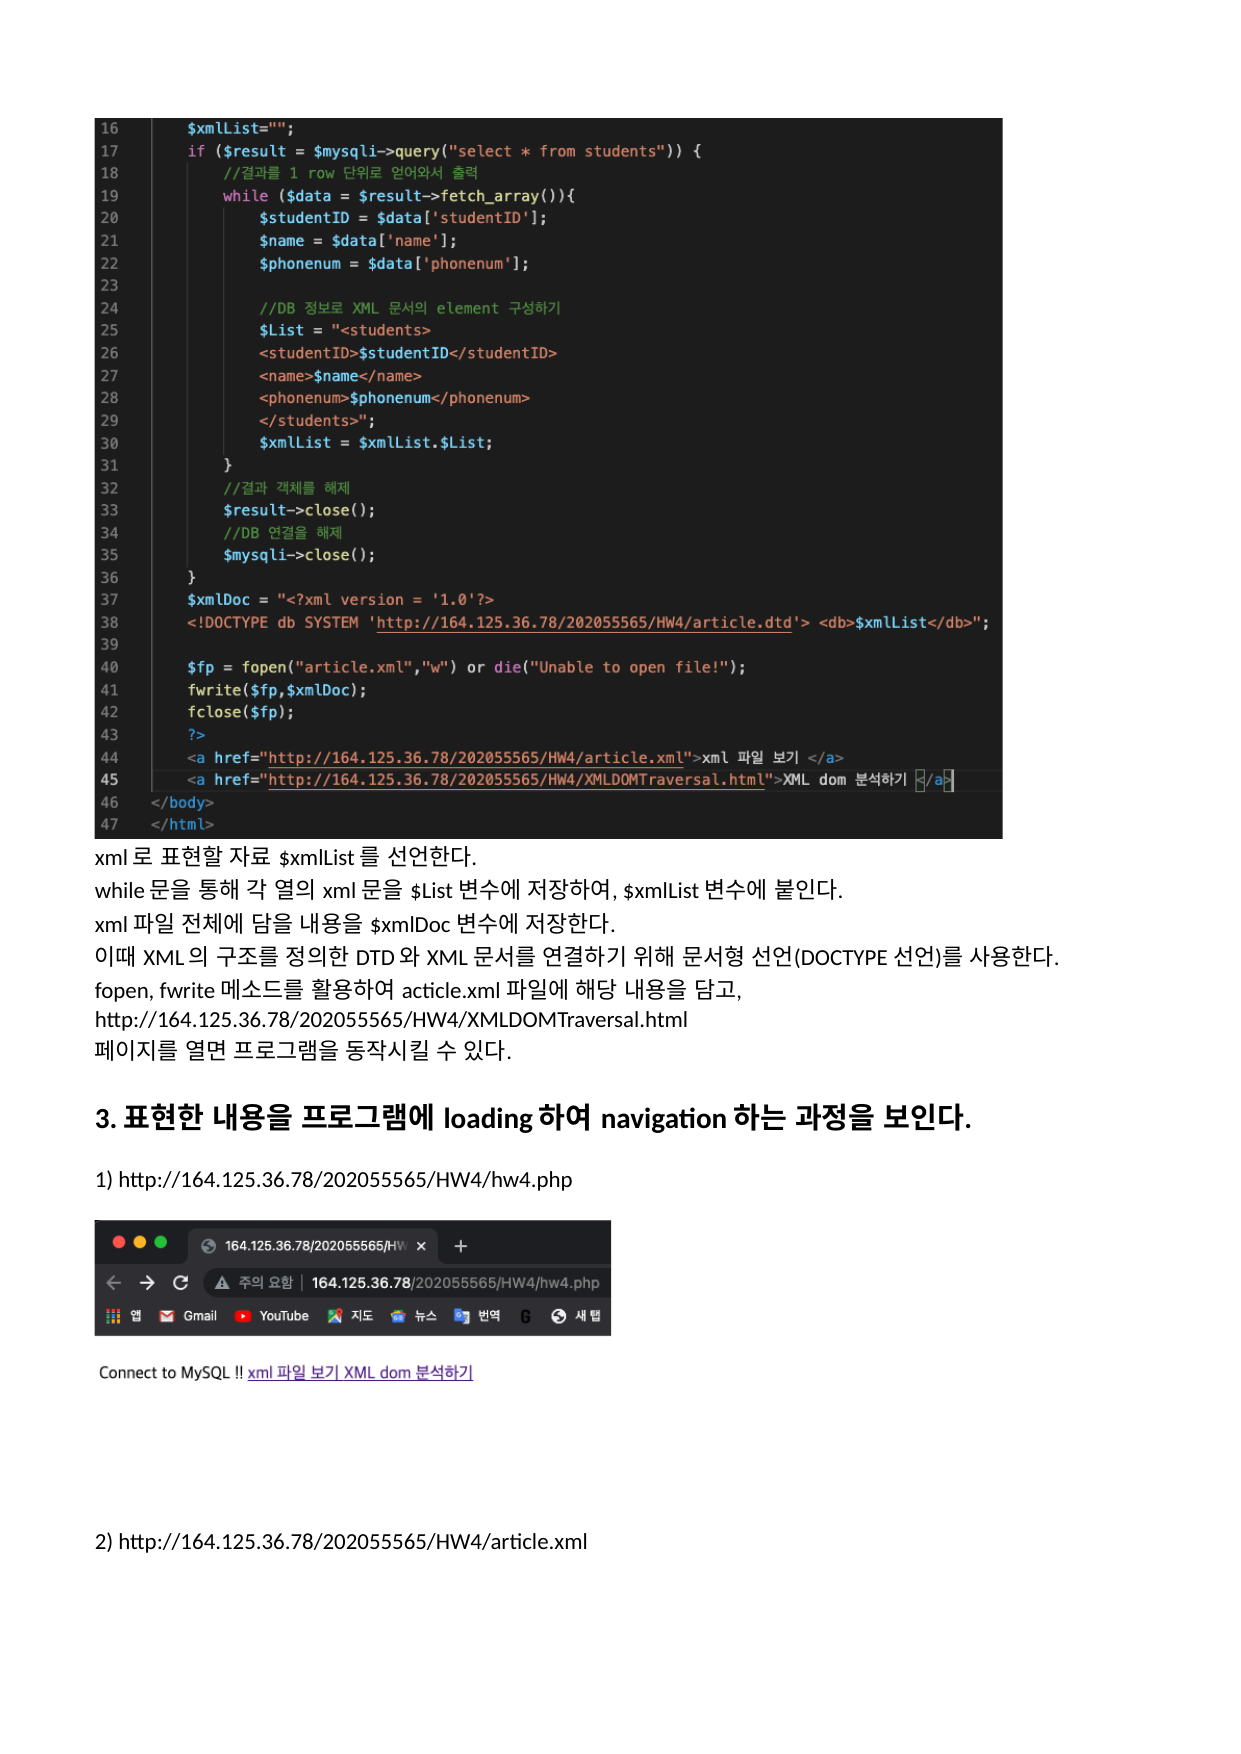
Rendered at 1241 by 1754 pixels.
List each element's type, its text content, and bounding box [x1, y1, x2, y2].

text fopen, fwrite 메소드를 활용하여 acticle.xml 파일에 해당 내용을 담고, [94, 972, 1146, 1005]
text 페이지를 열면 프로그램을 동작시킬 수 있다. [94, 1033, 1146, 1066]
text 3. 표현한 내용을 프로그램에 loading하여 navigation하는 과정을 보인다. [94, 1094, 1146, 1137]
text xml 파일 전체에 담을 내용을 $xmlDoc 변수에 저장한다. [94, 905, 1146, 939]
picture [94, 1220, 612, 1471]
text 1) http://164.125.36.78/202055565/HW4/hw4.php [94, 1165, 1146, 1193]
text xml로 표현할 자료 $xmlList를 선언한다. [94, 839, 1146, 872]
text 이때 XML의 구조를 정의한 DTD와 XML 문서를 연결하기 위해 문서형 선언(DOCTYPE 선언)를 사용한다. [94, 939, 1146, 972]
picture [94, 118, 1003, 839]
text 2) http://164.125.36.78/202055565/HW4/article.xml [94, 1527, 1146, 1555]
text while문을 통해 각 열의 xml 문을 $List 변수에 저장하여, $xmlList 변수에 붙인다. [94, 872, 1146, 905]
text http://164.125.36.78/202055565/HW4/XMLDOMTraversal.html [94, 1005, 1146, 1033]
